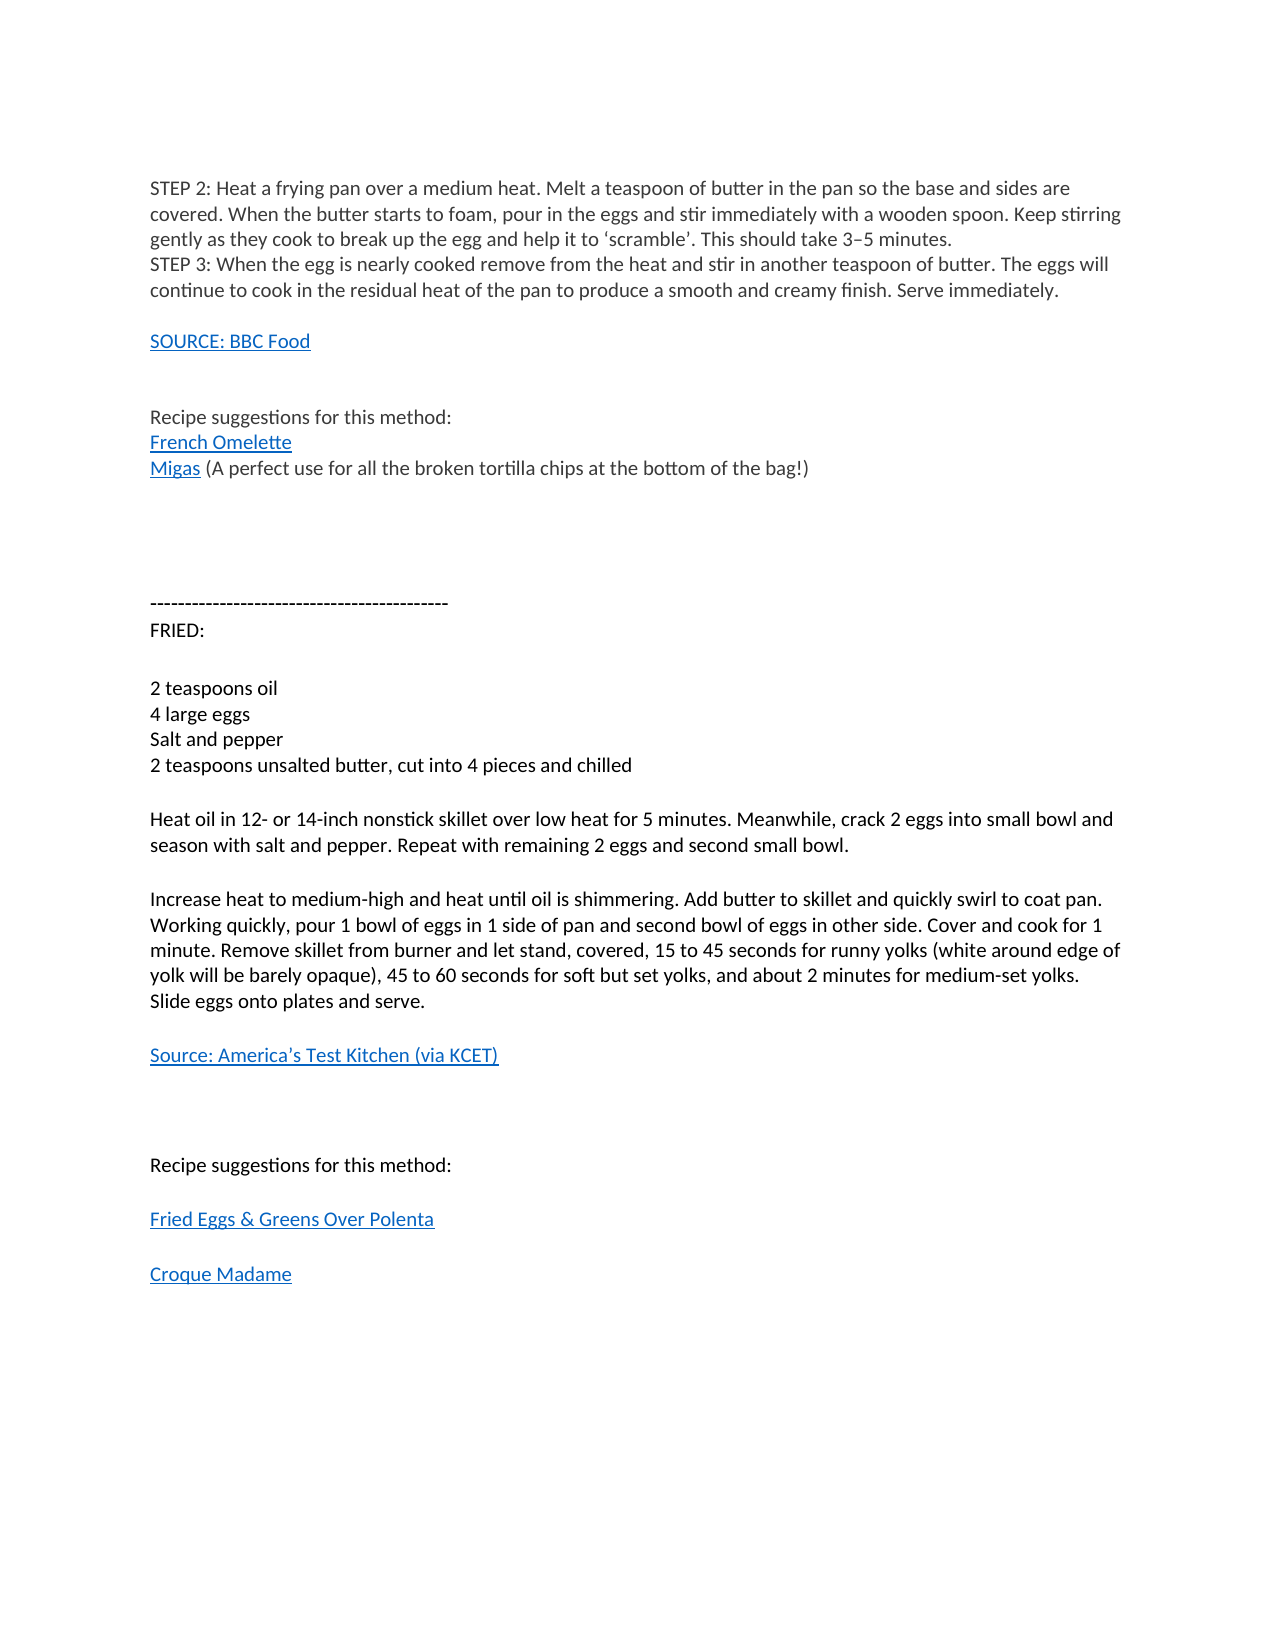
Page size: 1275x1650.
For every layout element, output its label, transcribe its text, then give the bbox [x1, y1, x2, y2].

text ------------------------------------------- [150, 589, 1125, 614]
list STEP 2: Heat a frying pan over a medium heat. Melt a teaspoon of butter in the pan so the base and sides are covered. When the butter starts to foam, pour in the eggs and stir immediately with a wooden spoon. Keep stirring gently as they cook to break up the egg and help it to ‘scramble’. This should take 3–5 minutes. [150, 175, 1125, 252]
text Increase heat to medium-high and heat until oil is shimmering. Add butter to skillet and quickly swirl to coat pan. Working quickly, pour 1 bowl of eggs in 1 side of pan and second bowl of eggs in other side. Cover and cook for 1 minute. Remove skillet from burner and let stand, covered, 15 to 45 seconds for runny yolks (white around edge of yolk will be barely opaque), 45 to 60 seconds for soft but set yolks, and about 2 minutes for medium-set yolks. Slide eggs onto plates and serve. [150, 886, 1125, 1013]
text Fried Eggs & Greens Over Polenta [150, 1206, 1125, 1232]
text FRIED: [150, 617, 1125, 643]
list French Omelette [150, 429, 1125, 455]
list SOURCE: BBC Food [150, 328, 1125, 353]
text Croque Madame [150, 1261, 1125, 1286]
list Recipe suggestions for this method: [150, 404, 1125, 429]
text 2 teaspoons oil 4 large eggs Salt and pepper 2 teaspoons unsalted butter, cut into 4 pieces and chilled [150, 676, 1125, 777]
text Source: America’s Test Kitchen (via KCET) [150, 1043, 1125, 1068]
list STEP 3: When the egg is nearly cooked remove from the heat and stir in another teaspoon of butter. The eggs will continue to cook in the residual heat of the pan to produce a smooth and creamy finish. Serve immediately. [150, 252, 1125, 302]
list Migas (A perfect use for all the broken tortilla chips at the bottom of the bag!) [150, 455, 1125, 480]
text Recipe suggestions for this method: [150, 1152, 1125, 1177]
text Heat oil in 12- or 14-inch nonstick skillet over low heat for 5 minutes. Meanwhile, crack 2 eggs into small bowl and season with salt and pepper. Repeat with remaining 2 eggs and second small bowl. [150, 806, 1125, 857]
